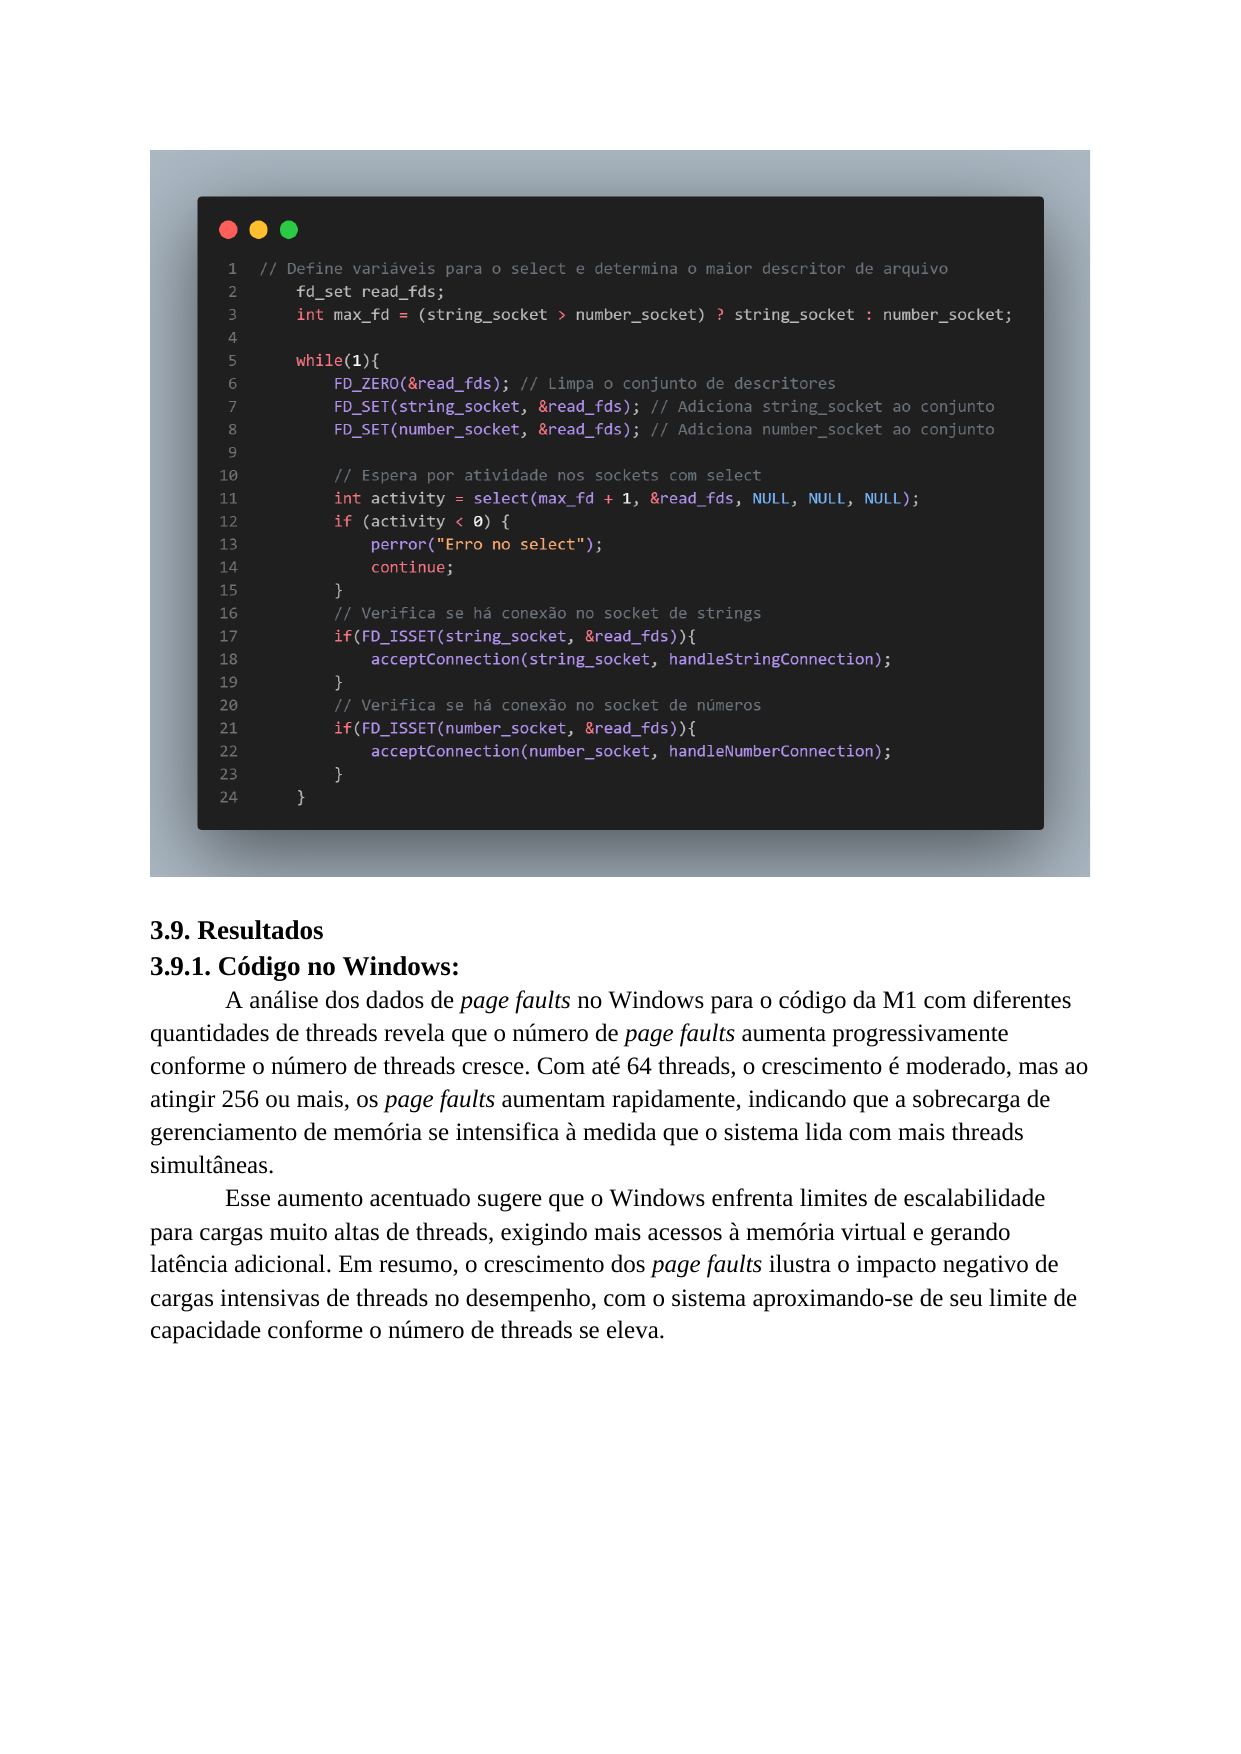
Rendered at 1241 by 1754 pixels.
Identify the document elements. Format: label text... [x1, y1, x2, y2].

subtitle 3.9.1. Código no Windows: [150, 950, 1090, 981]
text A análise dos dados de page faults no Windows para o código da M1 com diferentes quantidades de threads revela que o número de page faults aumenta progressivamente conforme o número de threads cresce. Com até 64 threads, o crescimento é moderado, mas ao atingir 256 ou mais, os page faults aumentam rapidamente, indicando que a sobrecarga de gerenciamento de memória se intensifica à medida que o sistema lida com mais threads simultâneas. [150, 985, 1090, 1179]
text Esse aumento acentuado sugere que o Windows enfrenta limites de escalabilidade para cargas muito altas de threads, exigindo mais acessos à memória virtual e gerando latência adicional. Em resumo, o crescimento dos page faults ilustra o impacto negativo de cargas intensivas de threads no desempenho, com o sistema aproximando-se de seu limite de capacidade conforme o número de threads se eleva. [150, 1183, 1090, 1344]
picture [150, 150, 1091, 877]
subtitle 3.9. Resultados [150, 914, 1090, 945]
